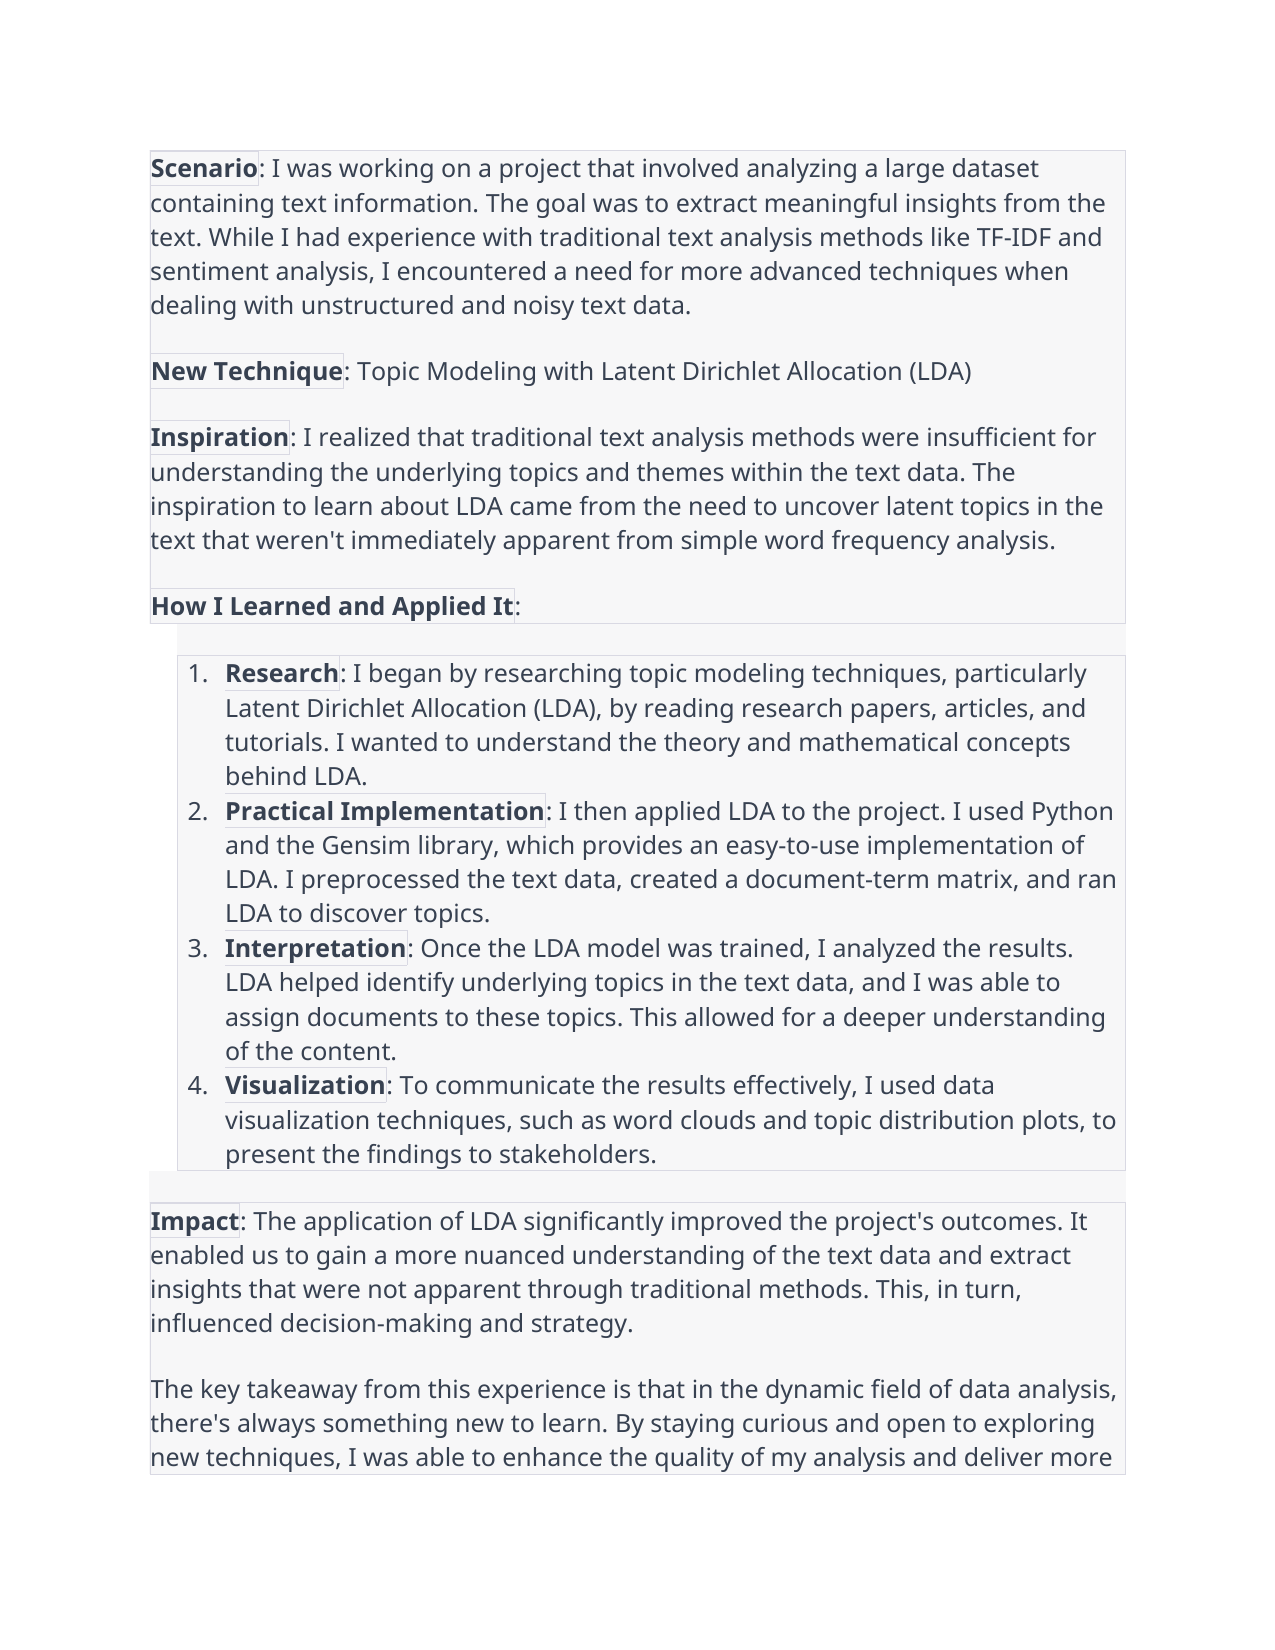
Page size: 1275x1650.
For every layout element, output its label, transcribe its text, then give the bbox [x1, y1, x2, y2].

list Practical Implementation: I then applied LDA to the project. I used Python and the Gensim library, which provides an easy-to-use implementation of LDA. I preprocessed the text data, created a document-term matrix, and ran LDA to discover topics. [178, 792, 1125, 929]
text Impact: The application of LDA significantly improved the project's outcomes. It enabled us to gain a more nuanced understanding of the text data and extract insights that were not apparent through traditional methods. This, in turn, influenced decision-making and strategy. [151, 1203, 1125, 1340]
list Visualization: To communicate the results effectively, I used data visualization techniques, such as word clouds and topic distribution plots, to present the findings to stakeholders. [178, 1067, 1125, 1170]
list Interpretation: Once the LDA model was trained, I analyzed the results. LDA helped identify underlying topics in the text data, and I was able to assign documents to these topics. This allowed for a deeper understanding of the content. [178, 929, 1125, 1067]
text Scenario: I was working on a project that involved analyzing a large dataset containing text information. The goal was to extract meaningful insights from the text. While I had experience with traditional text analysis methods like TF-IDF and sentiment analysis, I encountered a need for more advanced techniques when dealing with unstructured and noisy text data. [151, 151, 1125, 322]
text New Technique: Topic Modeling with Latent Dirichlet Allocation (LDA) [344, 353, 1125, 388]
text Inspiration: I realized that traditional text analysis methods were insufficient for understanding the underlying topics and themes within the text data. The inspiration to learn about LDA came from the need to uncover latent topics in the text that weren't immediately apparent from simple word frequency analysis. [151, 419, 1125, 557]
text How I Learned and Applied It: [151, 587, 1125, 623]
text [151, 1371, 1125, 1474]
list Research: I began by researching topic modeling techniques, particularly Latent Dirichlet Allocation (LDA), by reading research papers, articles, and tutorials. I wanted to understand the theory and mathematical concepts behind LDA. [178, 656, 1125, 792]
text New Technique: Topic Modeling with Latent Dirichlet Allocation (LDA) [151, 354, 343, 388]
